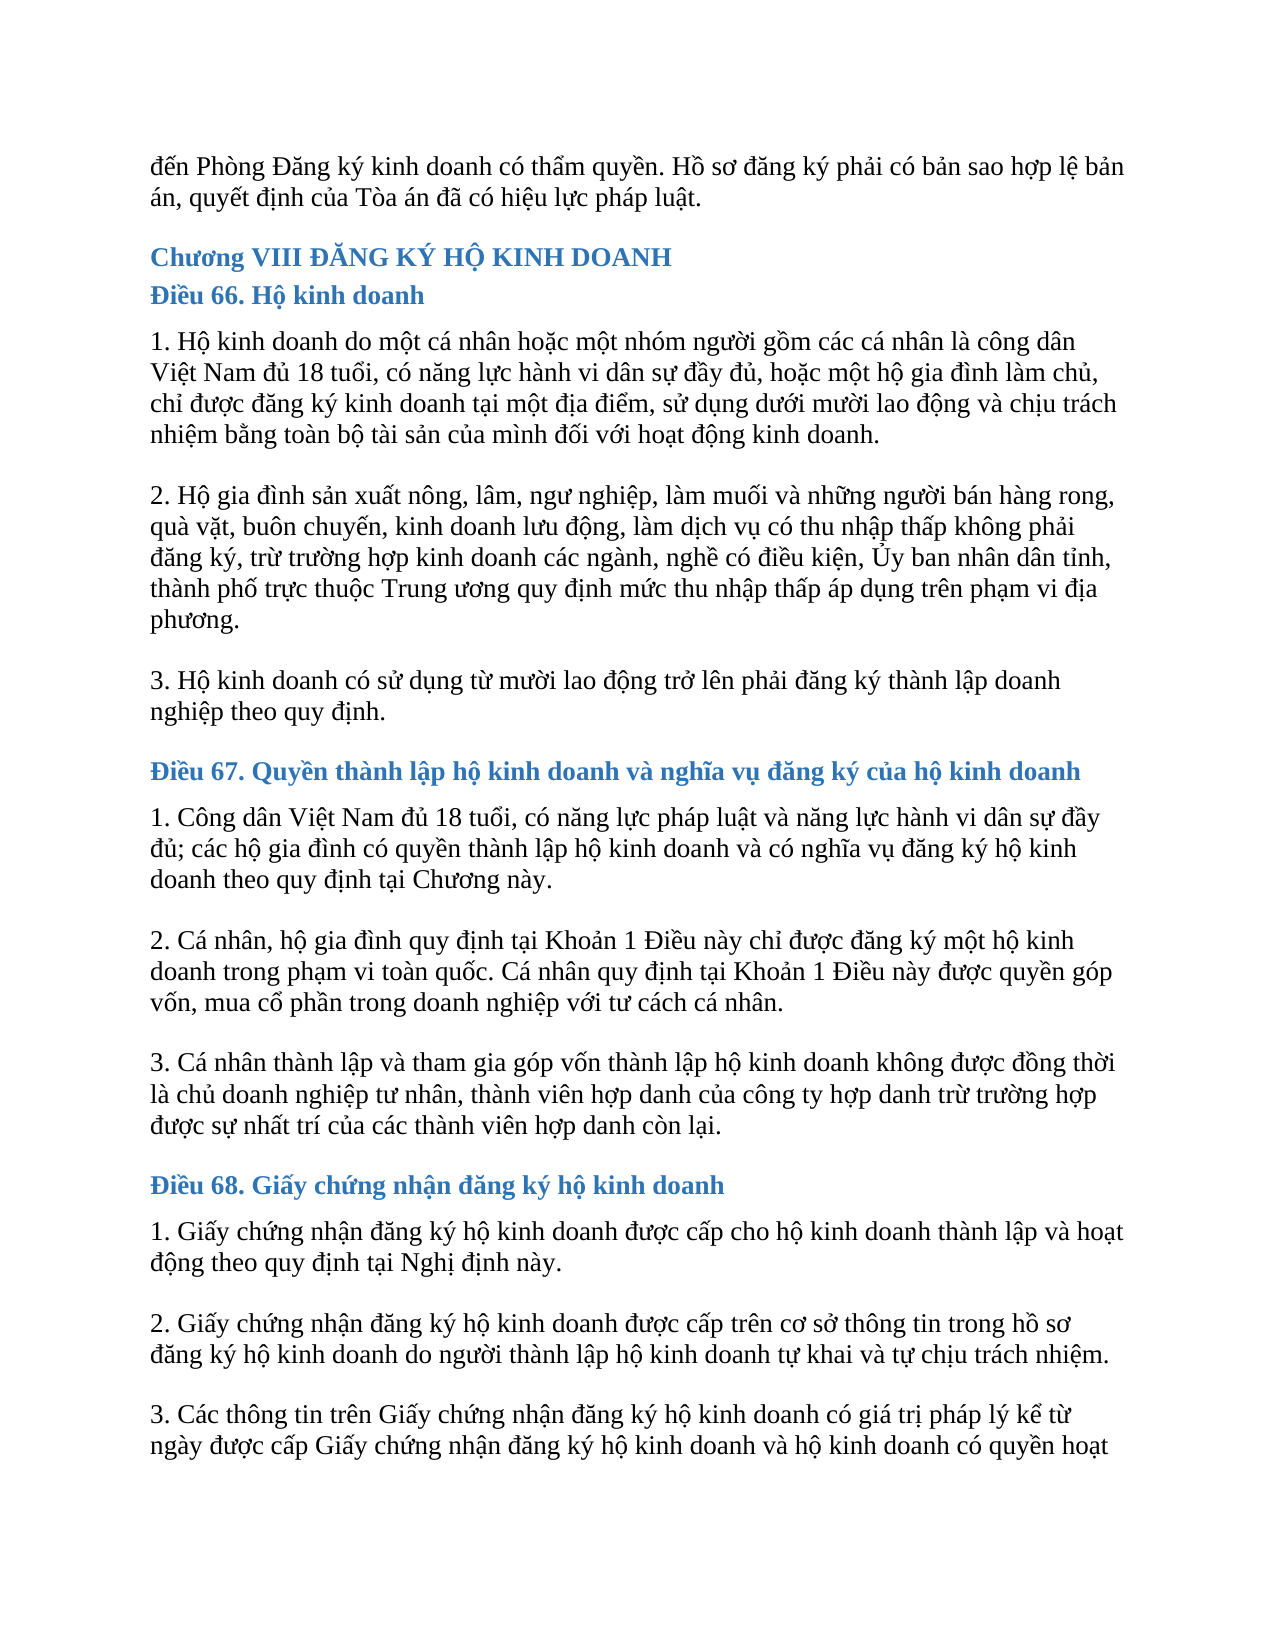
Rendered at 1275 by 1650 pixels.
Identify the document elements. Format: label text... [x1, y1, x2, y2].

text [150, 1398, 1125, 1460]
text 1. Công dân Việt Nam đủ 18 tuổi, có năng lực pháp luật và năng lực hành vi dân sự đầy đủ; các hộ gia đình có quyền thành lập hộ kinh doanh và có nghĩa vụ đăng ký hộ kinh doanh theo quy định tại Chương này. [150, 801, 1125, 895]
text 2. Cá nhân, hộ gia đình quy định tại Khoản 1 Điều này chỉ được đăng ký một hộ kinh doanh trong phạm vi toàn quốc. Cá nhân quy định tại Khoản 1 Điều này được quyền góp vốn, mua cổ phần trong doanh nghiệp với tư cách cá nhân. [150, 924, 1125, 1017]
text 1. Hộ kinh doanh do một cá nhân hoặc một nhóm người gồm các cá nhân là công dân Việt Nam đủ 18 tuổi, có năng lực hành vi dân sự đầy đủ, hoặc một hộ gia đình làm chủ, chỉ được đăng ký kinh doanh tại một địa điểm, sử dụng dưới mười lao động và chịu trách nhiệm bằng toàn bộ tài sản của mình đối với hoạt động kinh doanh. [150, 325, 1125, 450]
subtitle Điều 68. Giấy chứng nhận đăng ký hộ kinh doanh [150, 1169, 1125, 1200]
subtitle Điều 66. Hộ kinh doanh [150, 279, 1125, 310]
text 2. Hộ gia đình sản xuất nông, lâm, ngư nghiệp, làm muối và những người bán hàng rong, quà vặt, buôn chuyến, kinh doanh lưu động, làm dịch vụ có thu nhập thấp không phải đăng ký, trừ trường hợp kinh doanh các ngành, nghề có điều kiện, Ủy ban nhân dân tỉnh, thành phố trực thuộc Trung ương quy định mức thu nhập thấp áp dụng trên phạm vi địa phương. [150, 479, 1125, 635]
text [150, 150, 1125, 212]
subtitle Điều 67. Quyền thành lập hộ kinh doanh và nghĩa vụ đăng ký của hộ kinh doanh [150, 755, 1125, 786]
text 3. Cá nhân thành lập và tham gia góp vốn thành lập hộ kinh doanh không được đồng thời là chủ doanh nghiệp tư nhân, thành viên hợp danh của công ty hợp danh trừ trường hợp được sự nhất trí của các thành viên hợp danh còn lại. [150, 1047, 1125, 1140]
text 2. Giấy chứng nhận đăng ký hộ kinh doanh được cấp trên cơ sở thông tin trong hồ sơ đăng ký hộ kinh doanh do người thành lập hộ kinh doanh tự khai và tự chịu trách nhiệm. [150, 1307, 1125, 1369]
text 1. Giấy chứng nhận đăng ký hộ kinh doanh được cấp cho hộ kinh doanh thành lập và hoạt động theo quy định tại Nghị định này. [150, 1215, 1125, 1277]
text 3. Hộ kinh doanh có sử dụng từ mười lao động trở lên phải đăng ký thành lập doanh nghiệp theo quy định. [150, 664, 1125, 726]
subtitle Chương VIII ĐĂNG KÝ HỘ KINH DOANH [150, 241, 1125, 273]
